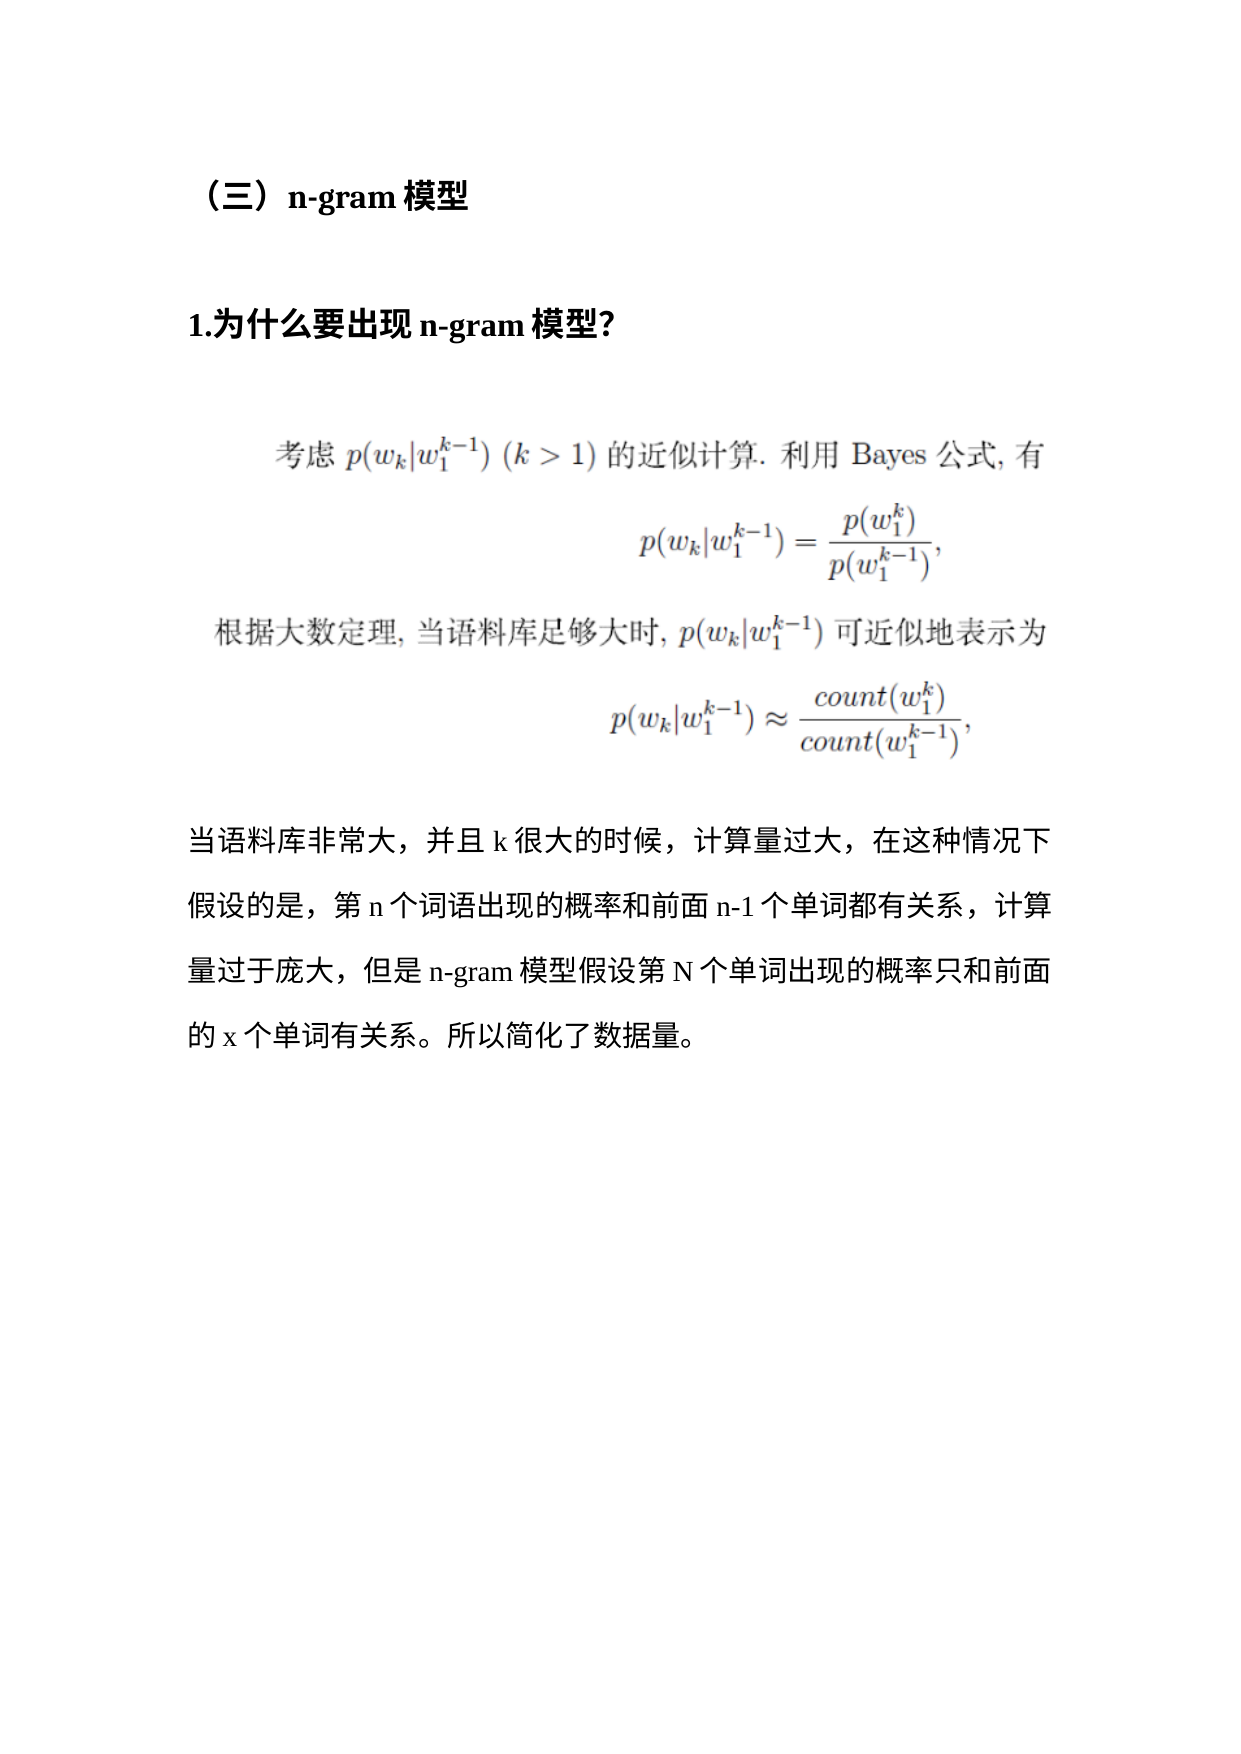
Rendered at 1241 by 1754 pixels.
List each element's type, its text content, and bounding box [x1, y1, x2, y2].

text 当语料库非常大，并且k很大的时候，计算量过大，在这种情况下假设的是，第n个词语出现的概率和前面n-1个单词都有关系，计算量过于庞大，但是n-gram模型假设第N个单词出现的概率只和前面的x个单词有关系。所以简化了数据量。 [187, 806, 1053, 1066]
subtitle 1.为什么要出现n-gram模型？ [187, 289, 1053, 354]
subtitle （三）n-gram模型 [187, 162, 1053, 227]
picture [187, 416, 1053, 778]
